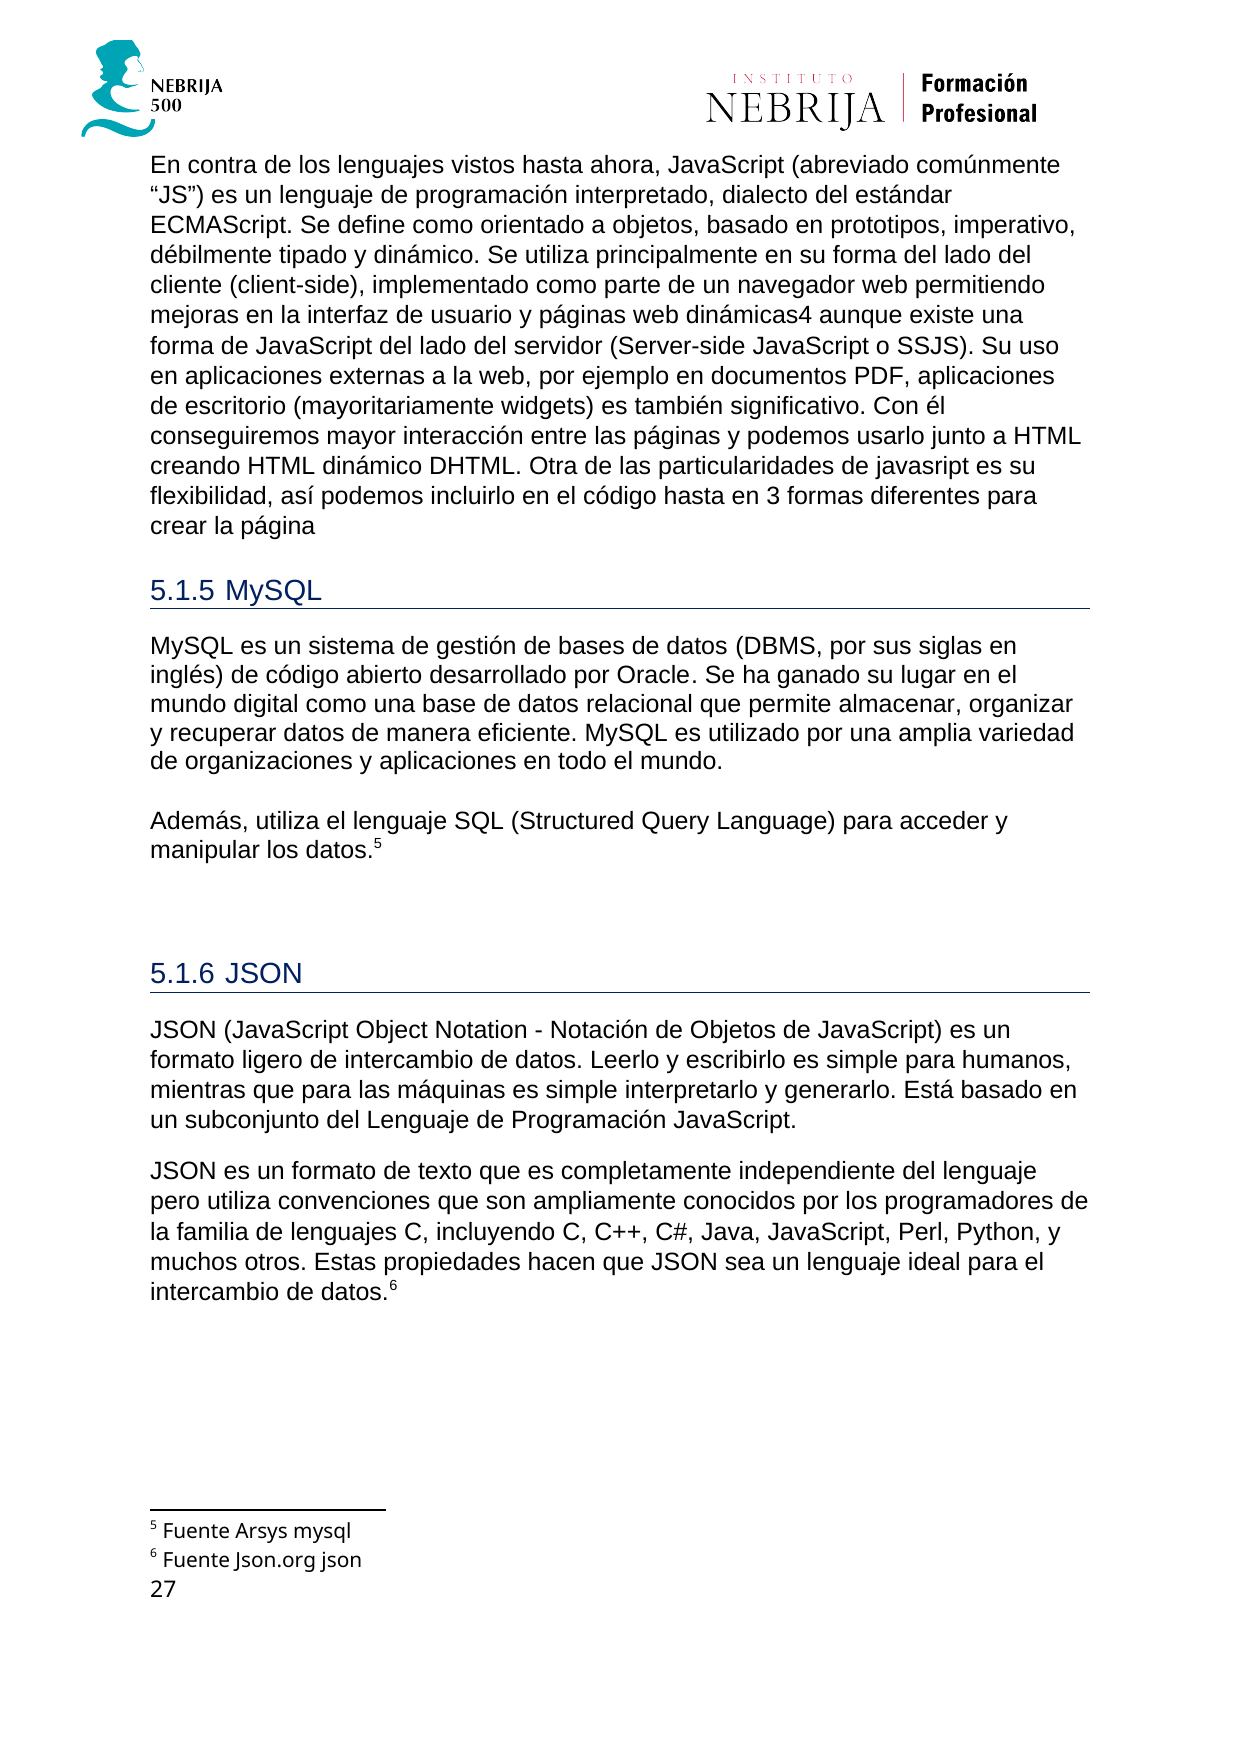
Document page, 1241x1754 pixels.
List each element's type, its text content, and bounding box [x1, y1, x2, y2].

picture [706, 73, 1036, 131]
text Además, utiliza el lenguaje SQL (Structured Query Language) para acceder y manipular los datos. [150, 806, 1090, 864]
text En contra de los lenguajes vistos hasta ahora, JavaScript (abreviado comúnmente “JS”) es un lenguaje de programación interpretado, dialecto del estándar ECMAScript. Se define como orientado a objetos, basado en prototipos, imperativo, débilmente tipado y dinámico. Se utiliza principalmente en su forma del lado del cliente (client-side), implementado como parte de un navegador web permitiendo mejoras en la interfaz de usuario y páginas web dinámicas4 aunque existe una forma de JavaScript del lado del servidor (Server-side JavaScript o SSJS). Su uso en aplicaciones externas a la web, por ejemplo en documentos PDF, aplicaciones de escritorio (mayoritariamente widgets) es también significativo. Con él conseguiremos mayor interacción entre las páginas y podemos usarlo junto a HTML creando HTML dinámico DHTML. Otra de las particularidades de javasript es su flexibilidad, así podemos incluirlo en el código hasta en 3 formas diferentes para crear la página [150, 150, 1090, 540]
subtitle JSON [150, 956, 1090, 992]
text JSON (JavaScript Object Notation - Notación de Objetos de JavaScript) es un formato ligero de intercambio de datos. Leerlo y escribirlo es simple para humanos, mientras que para las máquinas es simple interpretarlo y generarlo. Está basado en un subconjunto del Lenguaje de Programación JavaScript. [150, 1015, 1090, 1134]
text MySQL es un sistema de gestión de bases de datos (DBMS, por sus siglas en inglés) de código abierto desarrollado por Oracle. Se ha ganado su lugar en el mundo digital como una base de datos relacional que permite almacenar, organizar y recuperar datos de manera eficiente. MySQL es utilizado por una amplia variedad de organizaciones y aplicaciones en todo el mundo. [150, 631, 1090, 775]
subtitle MySQL [150, 573, 1090, 608]
text JSON es un formato de texto que es completamente independiente del lenguaje pero utiliza convenciones que son ampliamente conocidos por los programadores de la familia de lenguajes C, incluyendo C, C++, C#, Java, JavaScript, Perl, Python, y muchos otros. Estas propiedades hacen que JSON sea un lenguaje ideal para el intercambio de datos. [150, 1156, 1090, 1305]
picture [81, 40, 223, 137]
